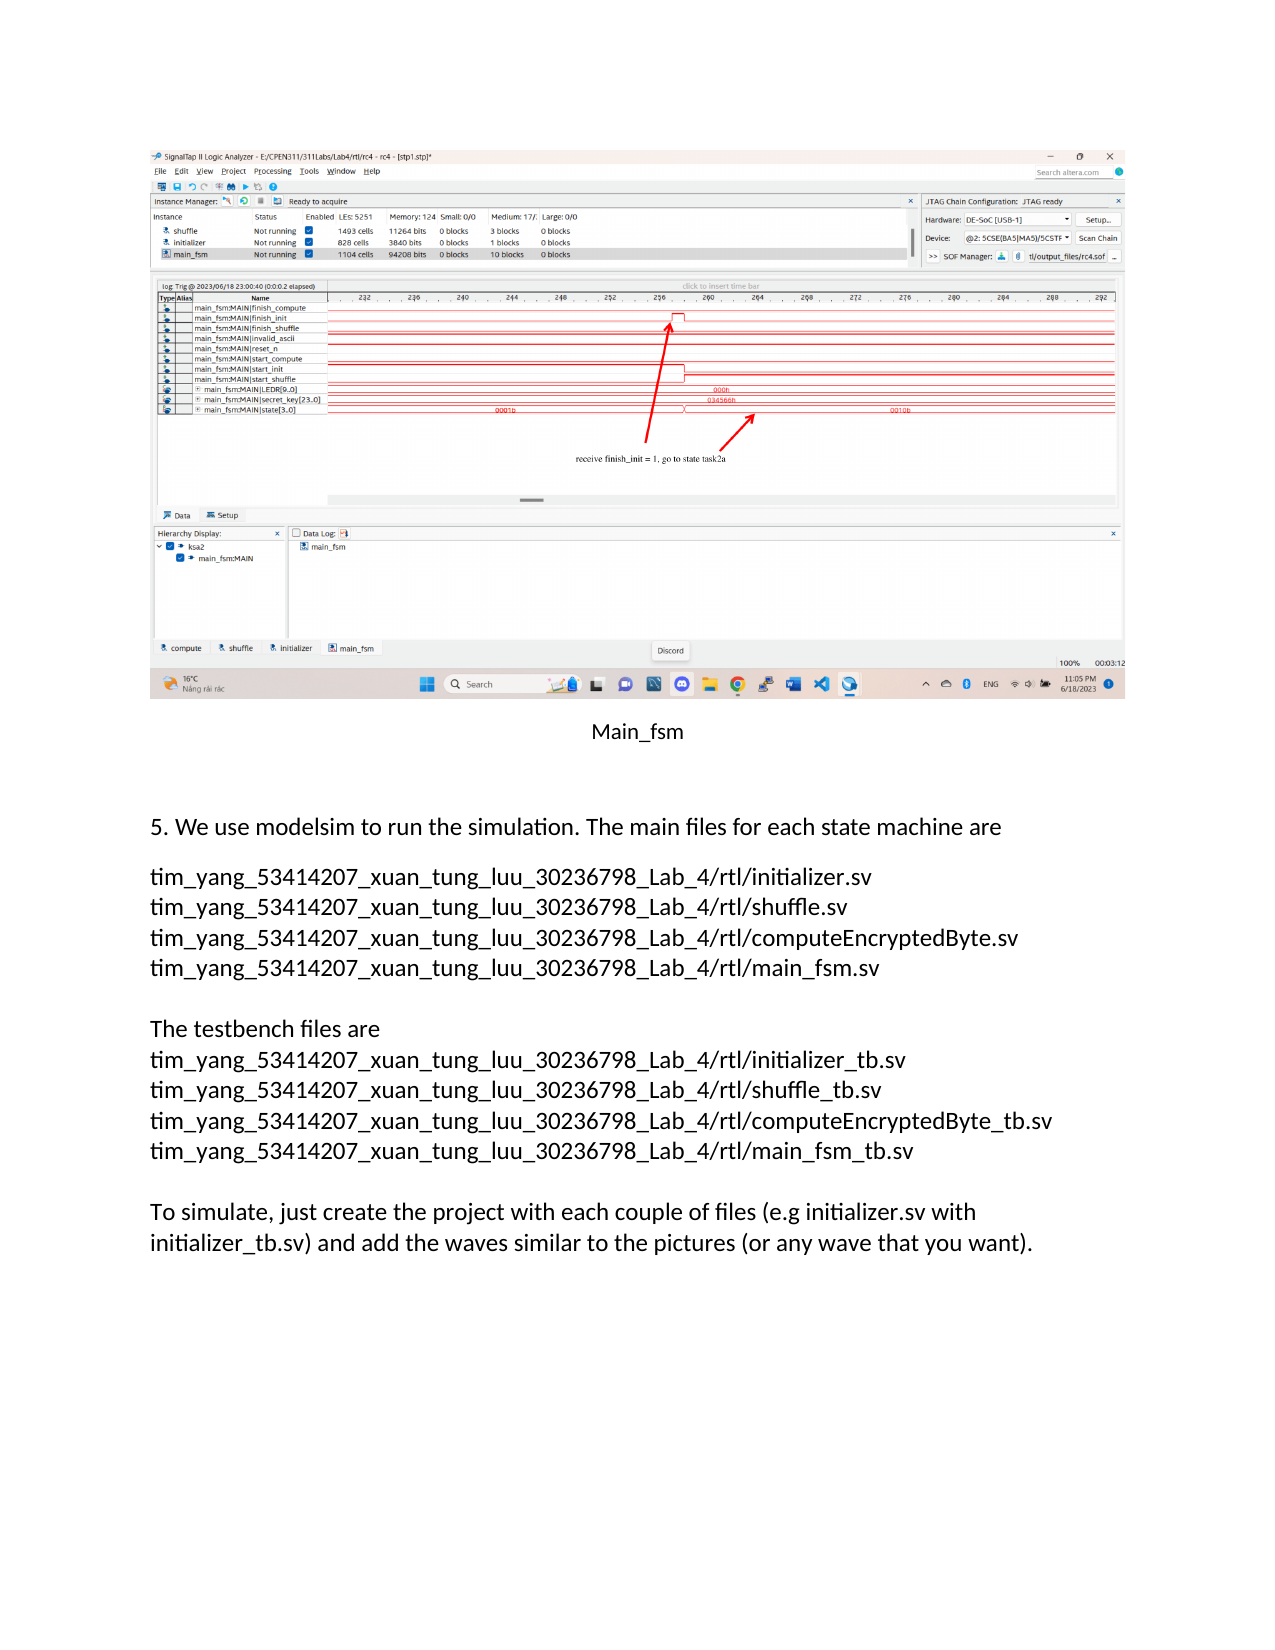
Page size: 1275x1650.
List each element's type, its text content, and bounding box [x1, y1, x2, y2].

text To simulate, just create the project with each couple of files (e.g initializer.sv with initializer_tb.sv) and add the waves similar to the pictures (or any wave that you want). [150, 1197, 1125, 1258]
text tim_yang_53414207_xuan_tung_luu_30236798_Lab_4/rtl/computeEncryptedByte_tb.sv [150, 1105, 1125, 1136]
picture [150, 150, 1125, 699]
text tim_yang_53414207_xuan_tung_luu_30236798_Lab_4/rtl/shuffle.sv [150, 891, 1125, 922]
text Main_fsm [150, 717, 1125, 746]
text tim_yang_53414207_xuan_tung_luu_30236798_Lab_4/rtl/computeEncryptedByte.sv [150, 922, 1125, 952]
text The testbench files are [150, 1013, 1125, 1044]
text tim_yang_53414207_xuan_tung_luu_30236798_Lab_4/rtl/initializer.sv [150, 861, 1125, 891]
text tim_yang_53414207_xuan_tung_luu_30236798_Lab_4/rtl/main_fsm_tb.sv [150, 1136, 1125, 1166]
text tim_yang_53414207_xuan_tung_luu_30236798_Lab_4/rtl/main_fsm.sv [150, 952, 1125, 983]
text tim_yang_53414207_xuan_tung_luu_30236798_Lab_4/rtl/initializer_tb.sv [150, 1044, 1125, 1074]
text tim_yang_53414207_xuan_tung_luu_30236798_Lab_4/rtl/shuffle_tb.sv [150, 1074, 1125, 1105]
text 5. We use modelsim to run the simulation. The main files for each state machine are [150, 811, 1125, 842]
